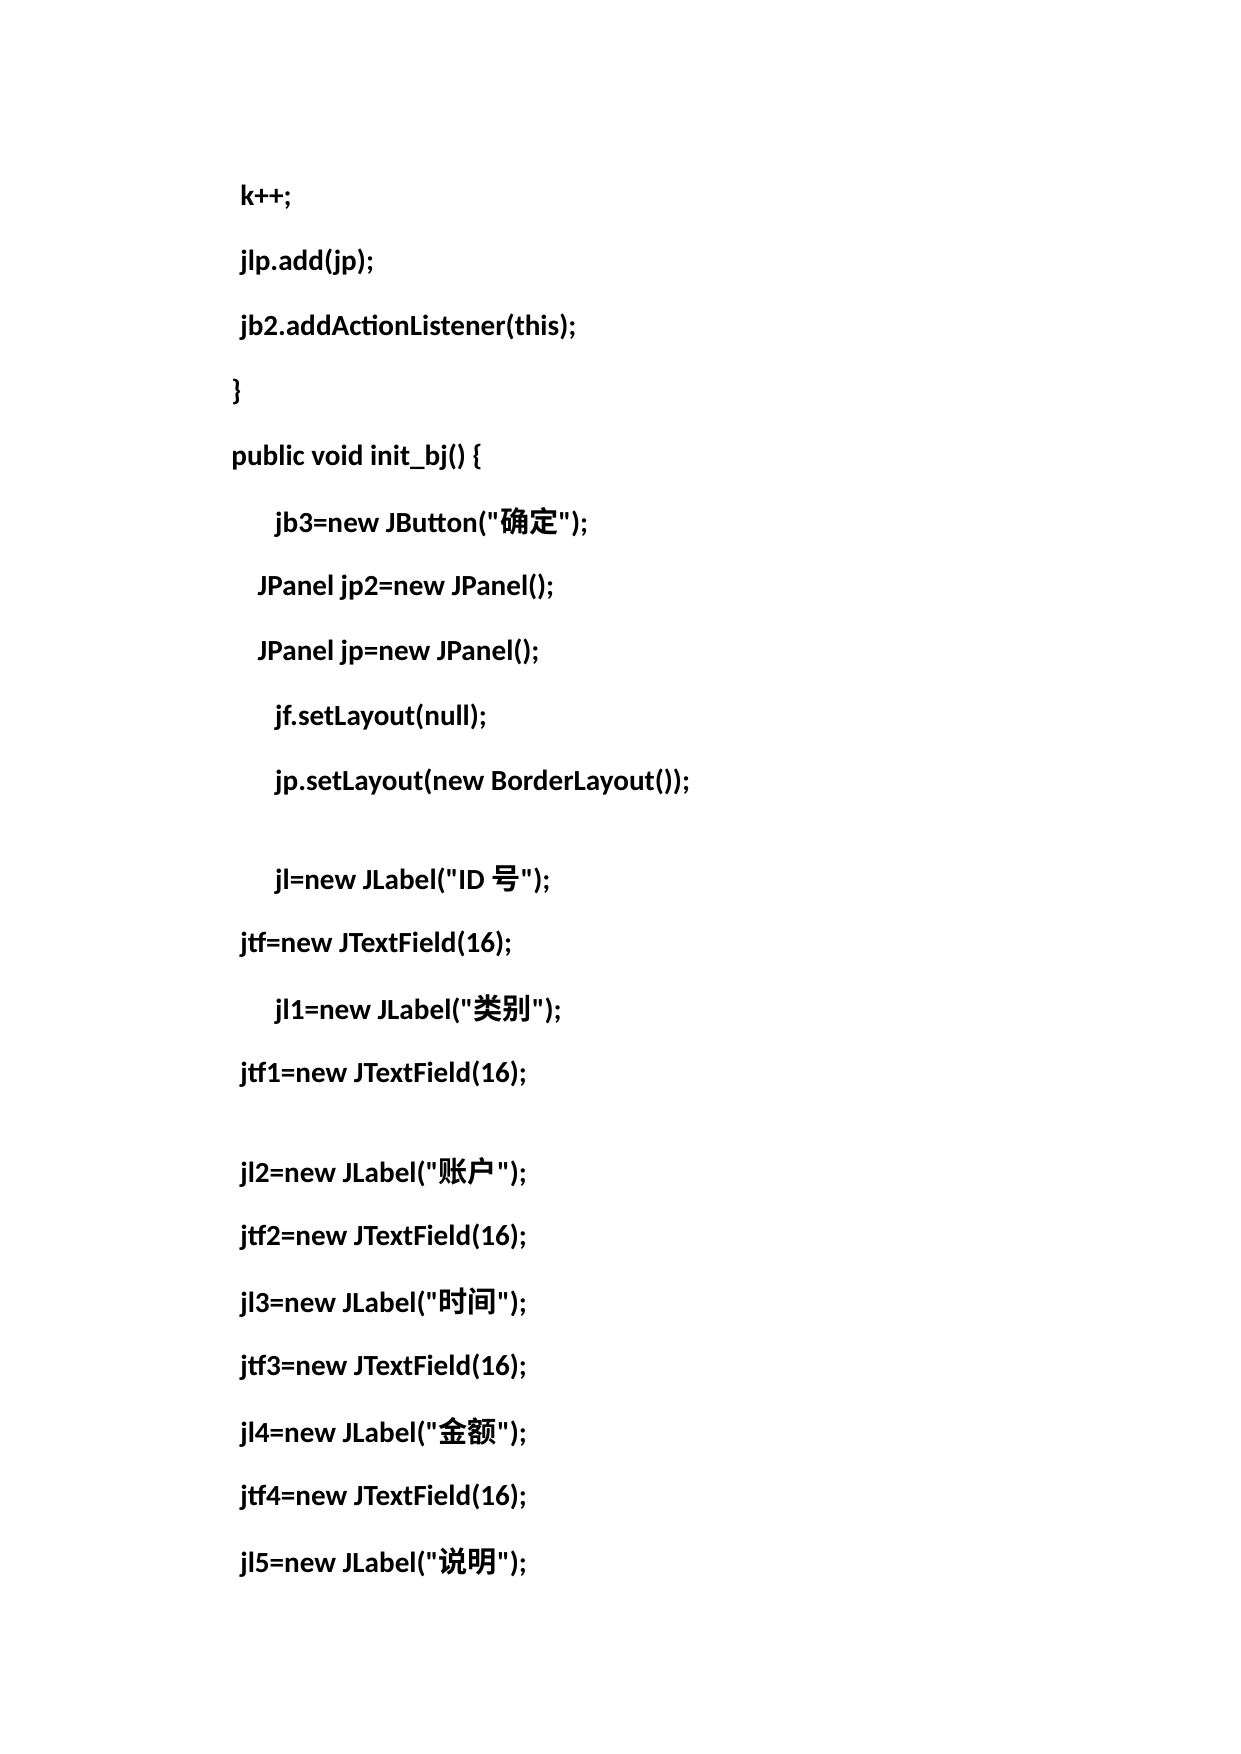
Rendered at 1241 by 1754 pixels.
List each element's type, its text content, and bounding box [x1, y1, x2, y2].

text jp.setLayout(new BorderLayout()); [187, 747, 1053, 812]
text jtf2=new JTextField(16); [187, 1202, 1053, 1267]
text jf.setLayout(null); [187, 682, 1053, 747]
text JPanel jp2=new JPanel(); [187, 552, 1053, 617]
text jl3=new JLabel("时间"); [187, 1267, 1053, 1332]
text JPanel jp=new JPanel(); [187, 617, 1053, 682]
text jl1=new JLabel("类别"); [187, 974, 1053, 1039]
text public void init_bj() { [187, 422, 1053, 487]
text jl4=new JLabel("金额"); [187, 1397, 1053, 1462]
text jtf4=new JTextField(16); [187, 1462, 1053, 1527]
text jtf3=new JTextField(16); [187, 1332, 1053, 1397]
text jb2.addActionListener(this); [187, 292, 1053, 357]
text jlp.add(jp); [187, 227, 1053, 292]
text jl2=new JLabel("账户"); [187, 1137, 1053, 1202]
text jl=new JLabel("ID 号"); [187, 844, 1053, 909]
text jl5=new JLabel("说明"); [187, 1527, 1053, 1592]
text jtf=new JTextField(16); [187, 909, 1053, 974]
text k++; [187, 162, 1053, 227]
text } [187, 357, 1053, 422]
text jtf1=new JTextField(16); [187, 1039, 1053, 1104]
text jb3=new JButton("确定"); [187, 487, 1053, 552]
